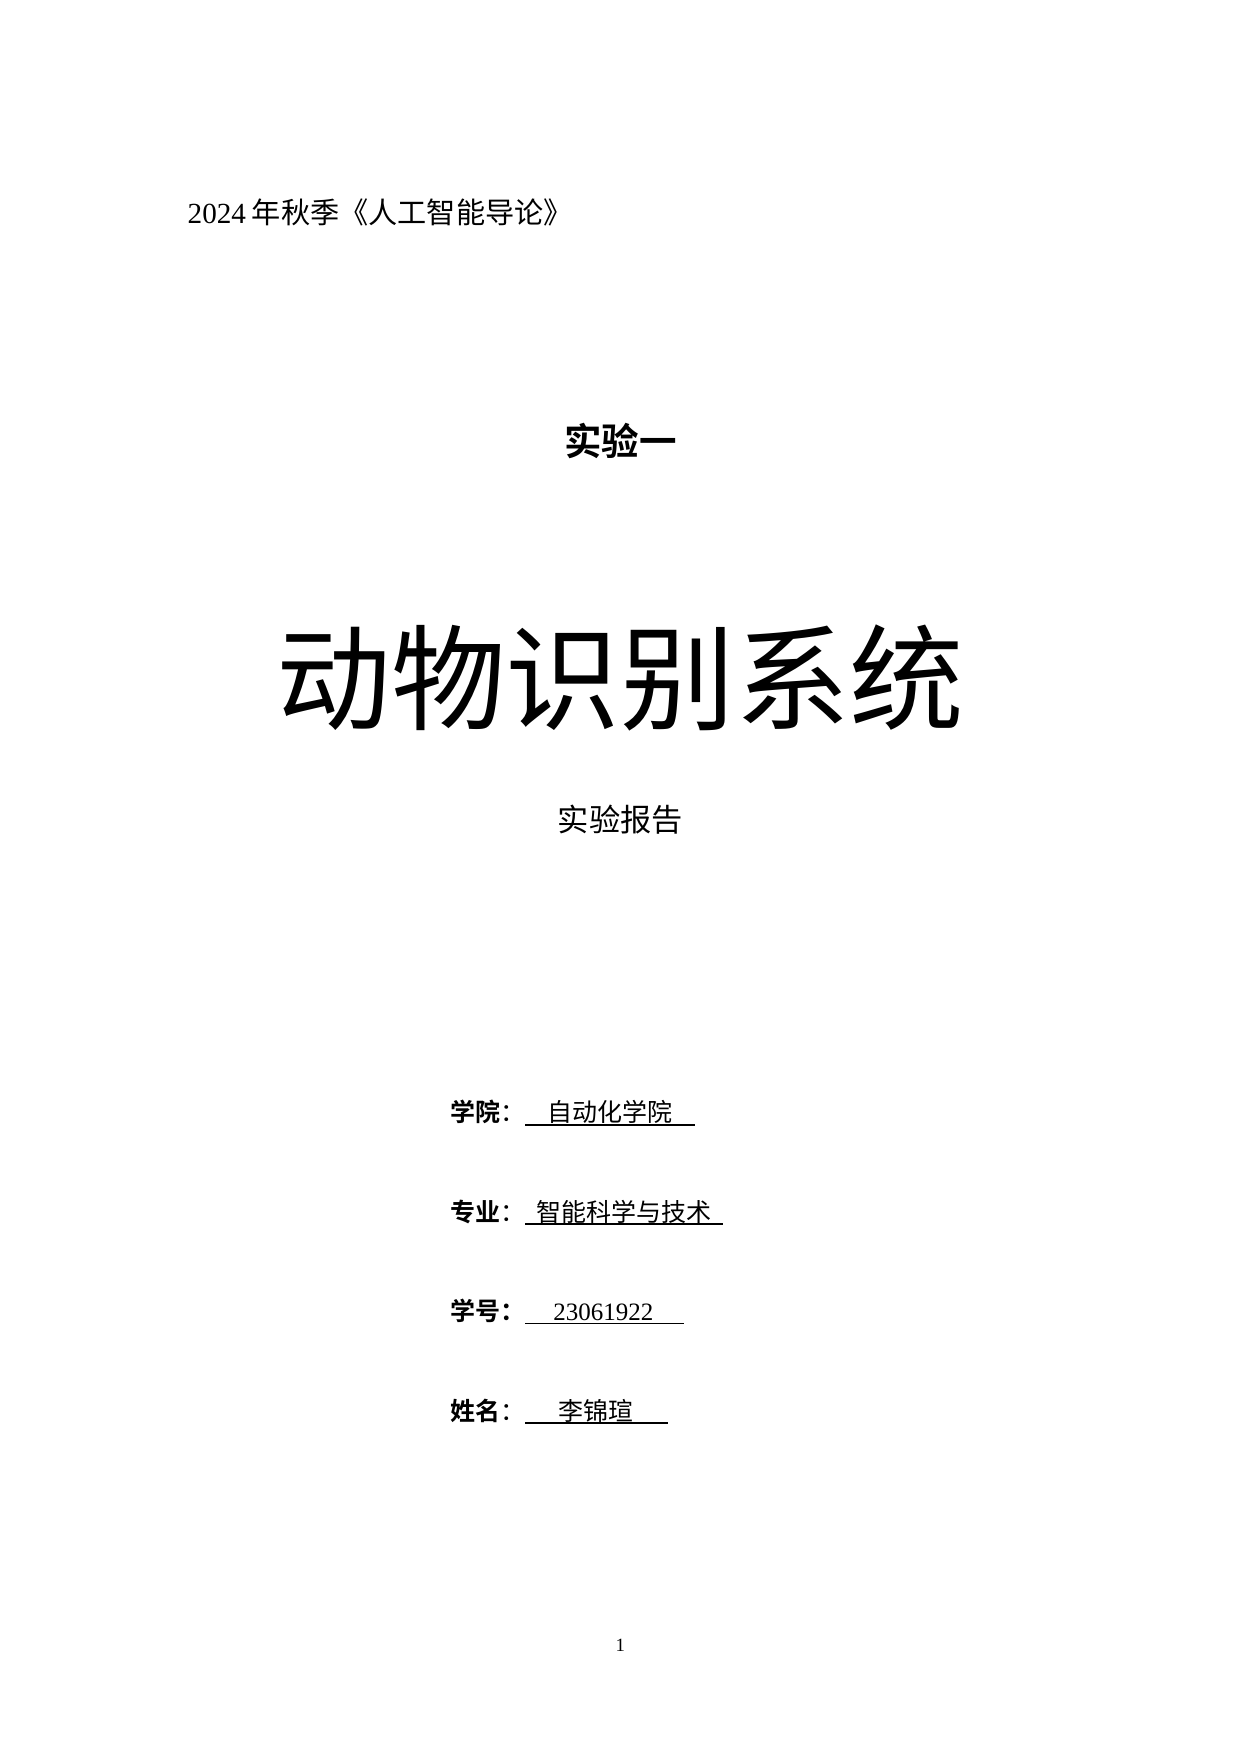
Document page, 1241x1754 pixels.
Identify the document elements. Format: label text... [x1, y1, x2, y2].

text 实验报告 [187, 785, 1053, 850]
text 2024年秋季《人工智能导论》 [187, 178, 1053, 243]
text 实验一 [187, 407, 1053, 472]
text 专业： 智能科学与技术 [450, 1178, 1053, 1243]
text 学号： 23061922 [450, 1277, 1053, 1342]
text 姓名： 李锦瑄 [450, 1377, 1053, 1442]
text 动物识别系统 [187, 574, 1053, 769]
text 学院： 自动化学院 [450, 1078, 1053, 1143]
